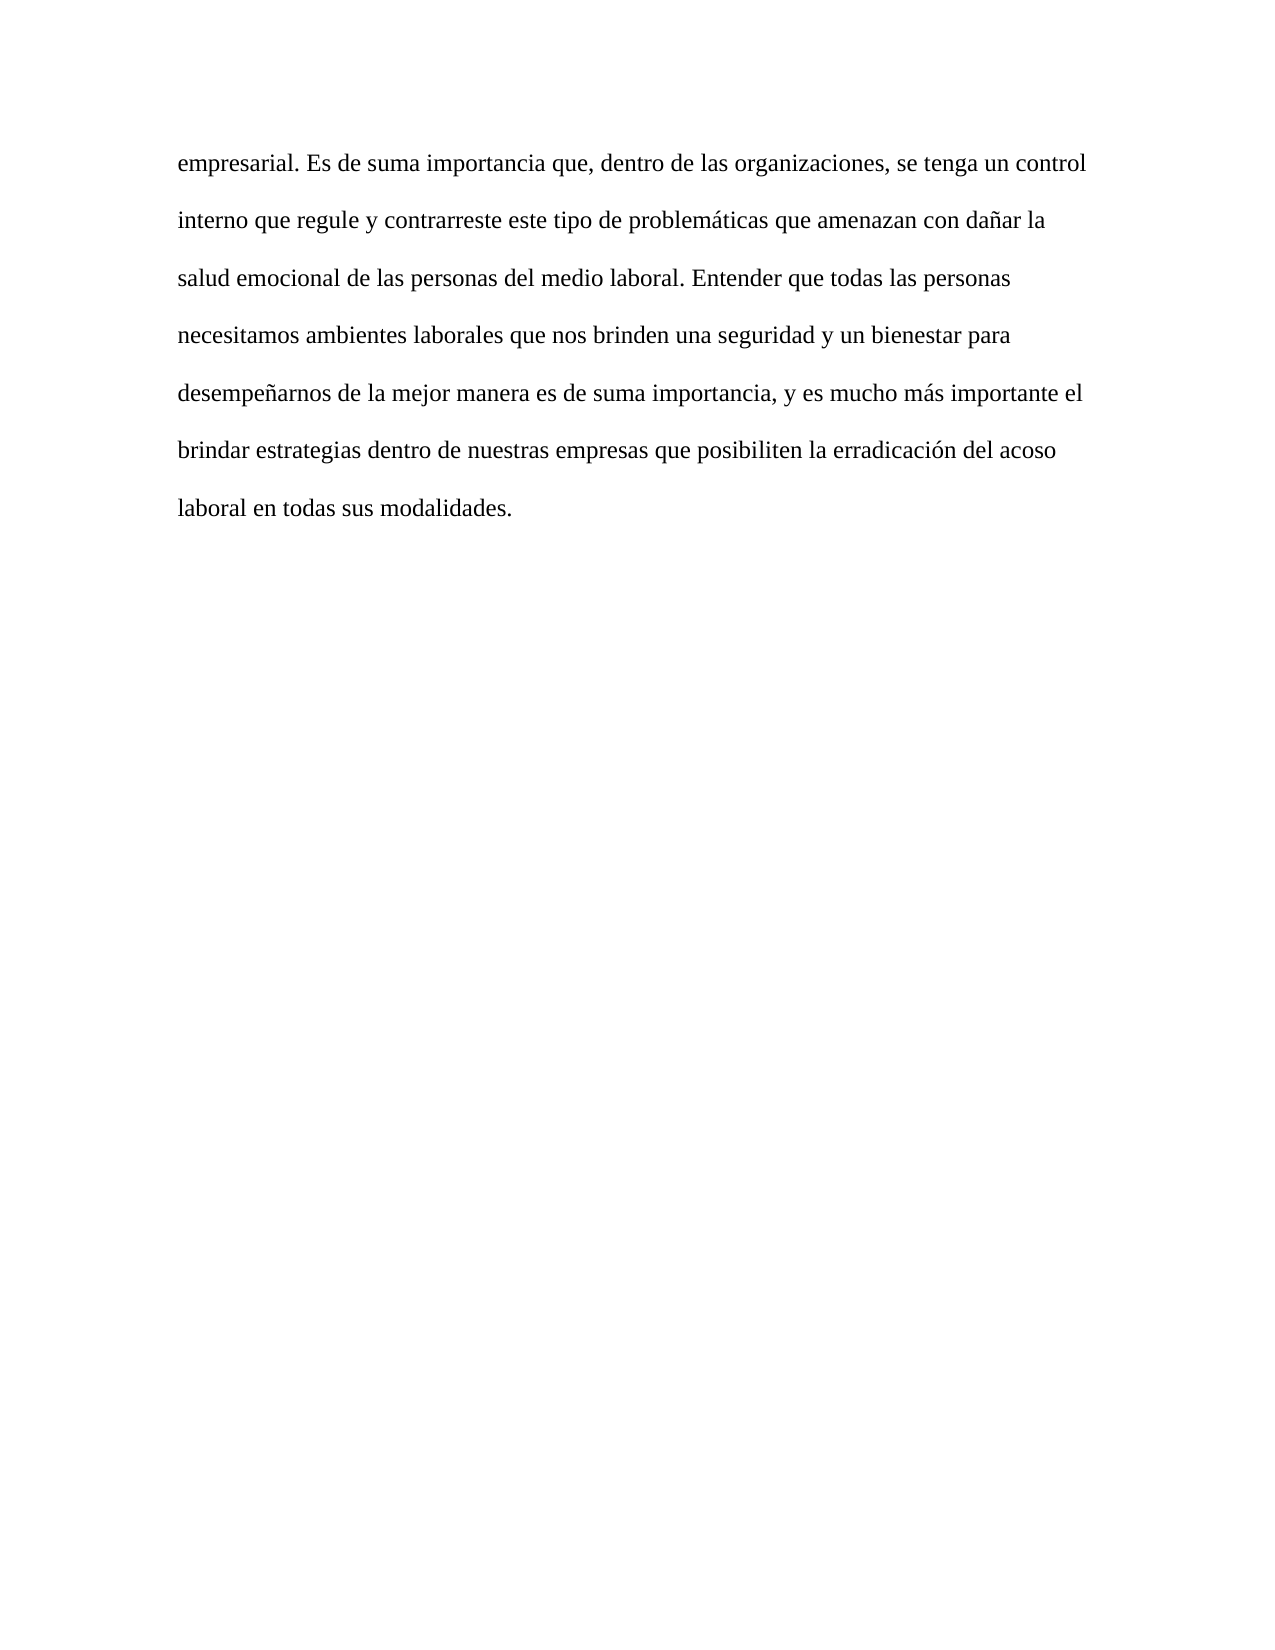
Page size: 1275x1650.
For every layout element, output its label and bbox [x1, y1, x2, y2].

text [177, 148, 1098, 521]
